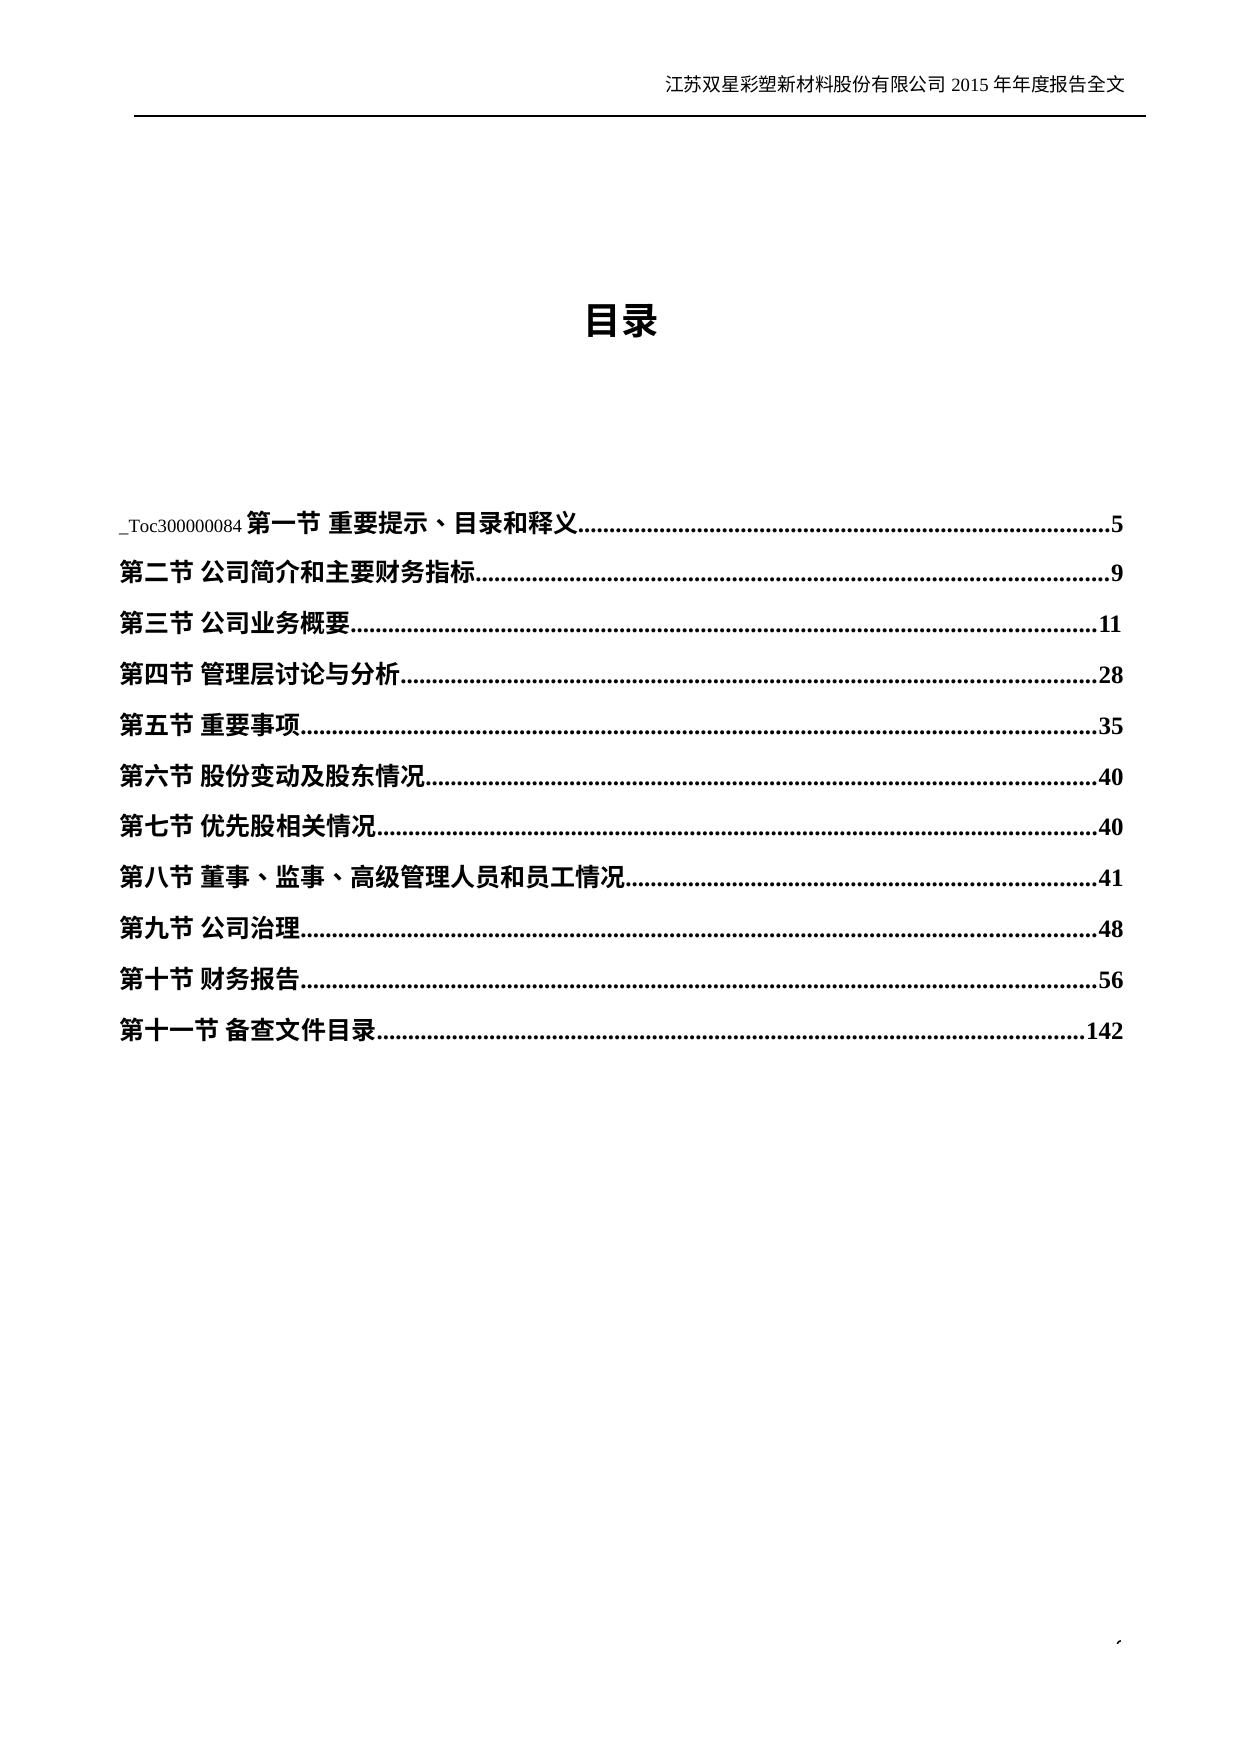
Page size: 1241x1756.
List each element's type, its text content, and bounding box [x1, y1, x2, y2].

text 目录 [337, 296, 905, 344]
